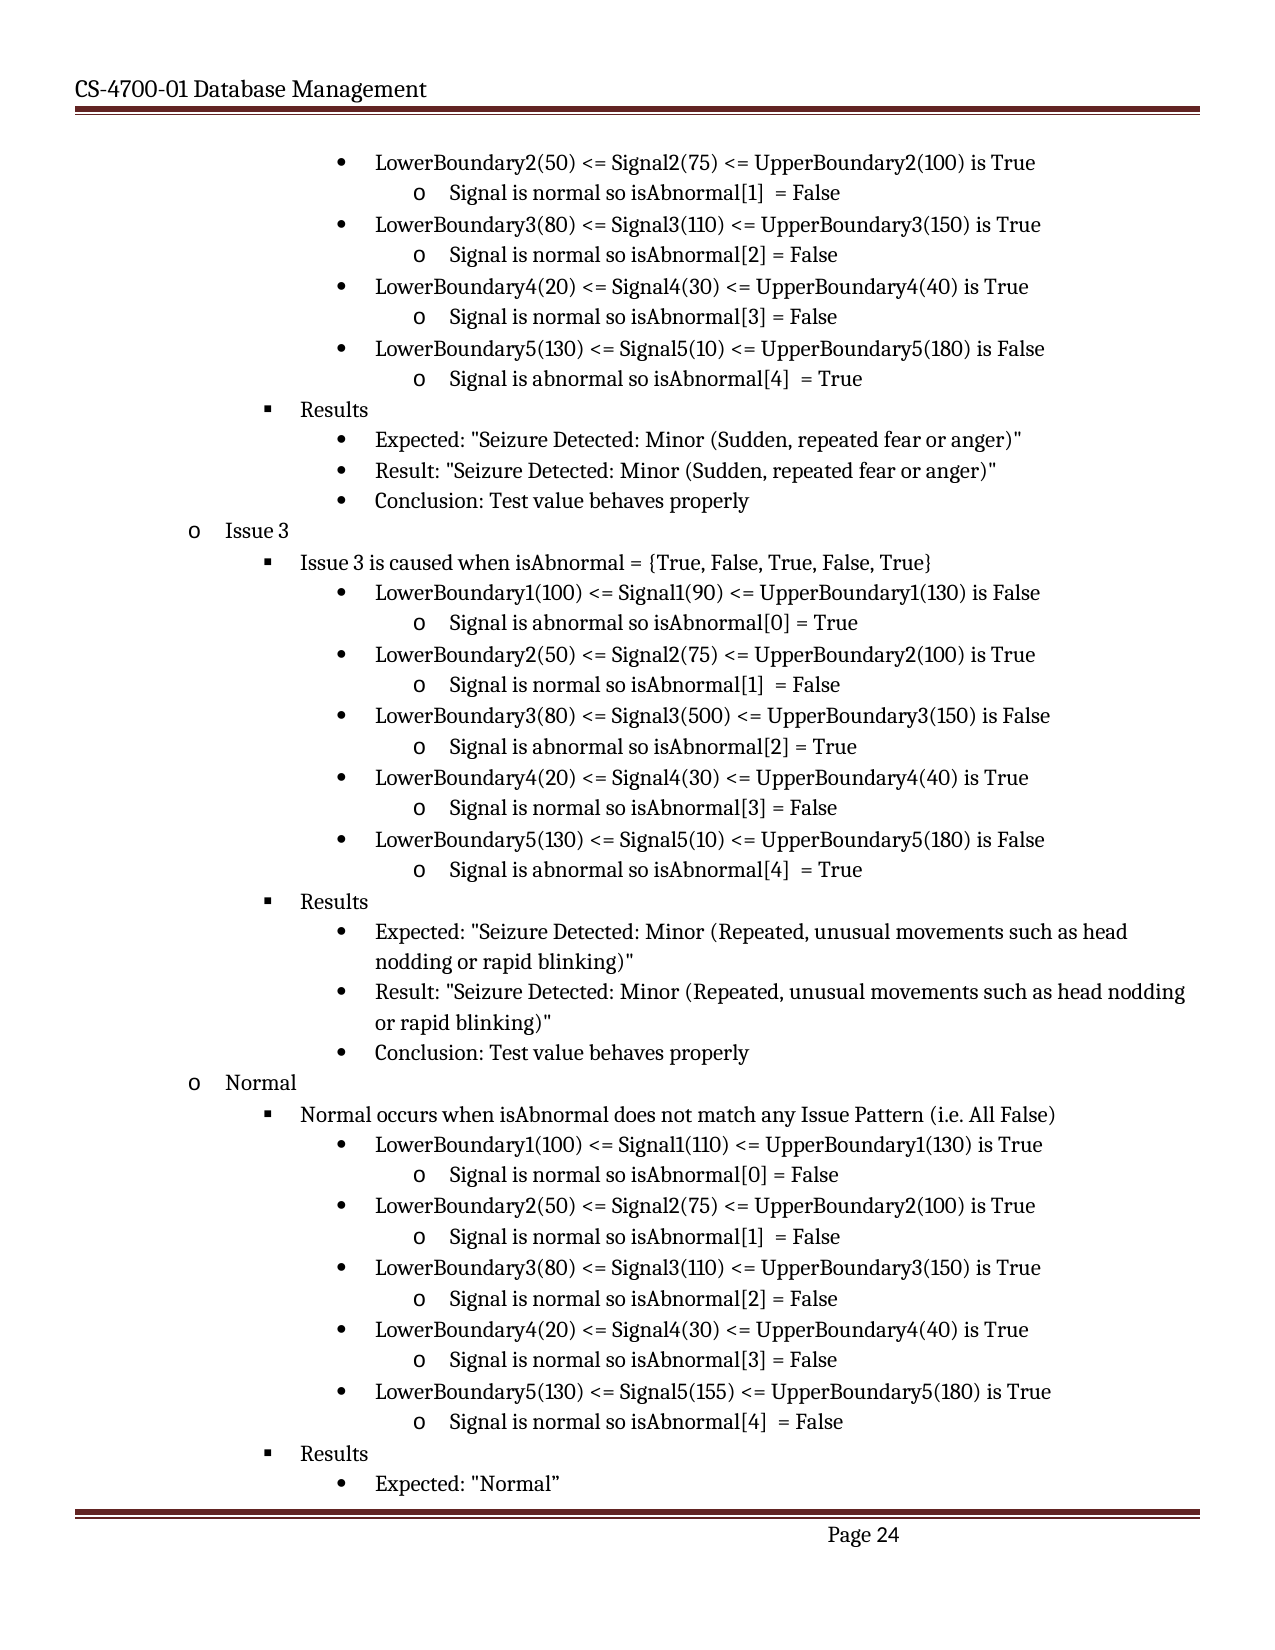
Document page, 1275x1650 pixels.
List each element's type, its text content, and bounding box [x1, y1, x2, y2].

list LowerBoundary1(100) <= Signal1(90) <= UpperBoundary1(130) is False [337, 580, 1200, 606]
list Signal is normal so isAbnormal[3] = False [412, 1347, 1200, 1374]
list Signal is abnormal so isAbnormal[4] = True [412, 366, 1200, 393]
list Signal is abnormal so isAbnormal[2] = True [412, 733, 1200, 761]
list Conclusion: Test value behaves properly [337, 1039, 1200, 1066]
list Result: "Seizure Detected: Minor (Sudden, repeated fear or anger)" [337, 457, 1200, 484]
list Results [262, 397, 1200, 423]
list LowerBoundary4(20) <= Signal4(30) <= UpperBoundary4(40) is True [337, 273, 1200, 300]
list LowerBoundary3(80) <= Signal3(110) <= UpperBoundary3(150) is True [337, 212, 1200, 238]
list Signal is normal so isAbnormal[2] = False [412, 242, 1200, 269]
list Signal is normal so isAbnormal[1] = False [412, 1223, 1200, 1251]
list LowerBoundary2(50) <= Signal2(75) <= UpperBoundary2(100) is True [337, 641, 1200, 668]
list Results [262, 888, 1200, 915]
list LowerBoundary1(100) <= Signal1(110) <= UpperBoundary1(130) is True [337, 1132, 1200, 1158]
list Issue 3 is caused when isAbnormal = {True, False, True, False, True} [262, 549, 1200, 576]
list Conclusion: Test value behaves properly [337, 488, 1200, 514]
list Result: "Seizure Detected: Minor (Repeated, unusual movements such as head nodding or rapid blinking)" [337, 979, 1200, 1036]
list Signal is abnormal so isAbnormal[4] = True [412, 857, 1200, 884]
list Signal is normal so isAbnormal[0] = False [412, 1162, 1200, 1189]
list Expected: "Normal” [337, 1471, 1200, 1497]
list Signal is normal so isAbnormal[3] = False [412, 304, 1200, 331]
list LowerBoundary4(20) <= Signal4(30) <= UpperBoundary4(40) is True [337, 765, 1200, 791]
list LowerBoundary3(80) <= Signal3(110) <= UpperBoundary3(150) is True [337, 1255, 1200, 1281]
list LowerBoundary5(130) <= Signal5(10) <= UpperBoundary5(180) is False [337, 335, 1200, 362]
list Signal is normal so isAbnormal[3] = False [412, 795, 1200, 823]
list Results [262, 1440, 1200, 1467]
list Normal occurs when isAbnormal does not match any Issue Pattern (i.e. All False) [262, 1101, 1200, 1128]
list Issue 3 [187, 518, 1200, 545]
list Normal [187, 1070, 1200, 1097]
list Expected: "Seizure Detected: Minor (Repeated, unusual movements such as head nodding or rapid blinking)" [337, 919, 1200, 975]
list Signal is normal so isAbnormal[4] = False [412, 1409, 1200, 1436]
list Signal is abnormal so isAbnormal[0] = True [412, 610, 1200, 637]
list Expected: "Seizure Detected: Minor (Sudden, repeated fear or anger)" [337, 427, 1200, 454]
list LowerBoundary5(130) <= Signal5(10) <= UpperBoundary5(180) is False [337, 827, 1200, 853]
list LowerBoundary3(80) <= Signal3(500) <= UpperBoundary3(150) is False [337, 703, 1200, 729]
list Signal is normal so isAbnormal[1] = False [412, 180, 1200, 208]
list Signal is normal so isAbnormal[2] = False [412, 1285, 1200, 1313]
list LowerBoundary2(50) <= Signal2(75) <= UpperBoundary2(100) is True [337, 1193, 1200, 1220]
list LowerBoundary4(20) <= Signal4(30) <= UpperBoundary4(40) is True [337, 1317, 1200, 1343]
list LowerBoundary2(50) <= Signal2(75) <= UpperBoundary2(100) is True [337, 150, 1200, 176]
list LowerBoundary5(130) <= Signal5(155) <= UpperBoundary5(180) is True [337, 1379, 1200, 1405]
list Signal is normal so isAbnormal[1] = False [412, 672, 1200, 699]
